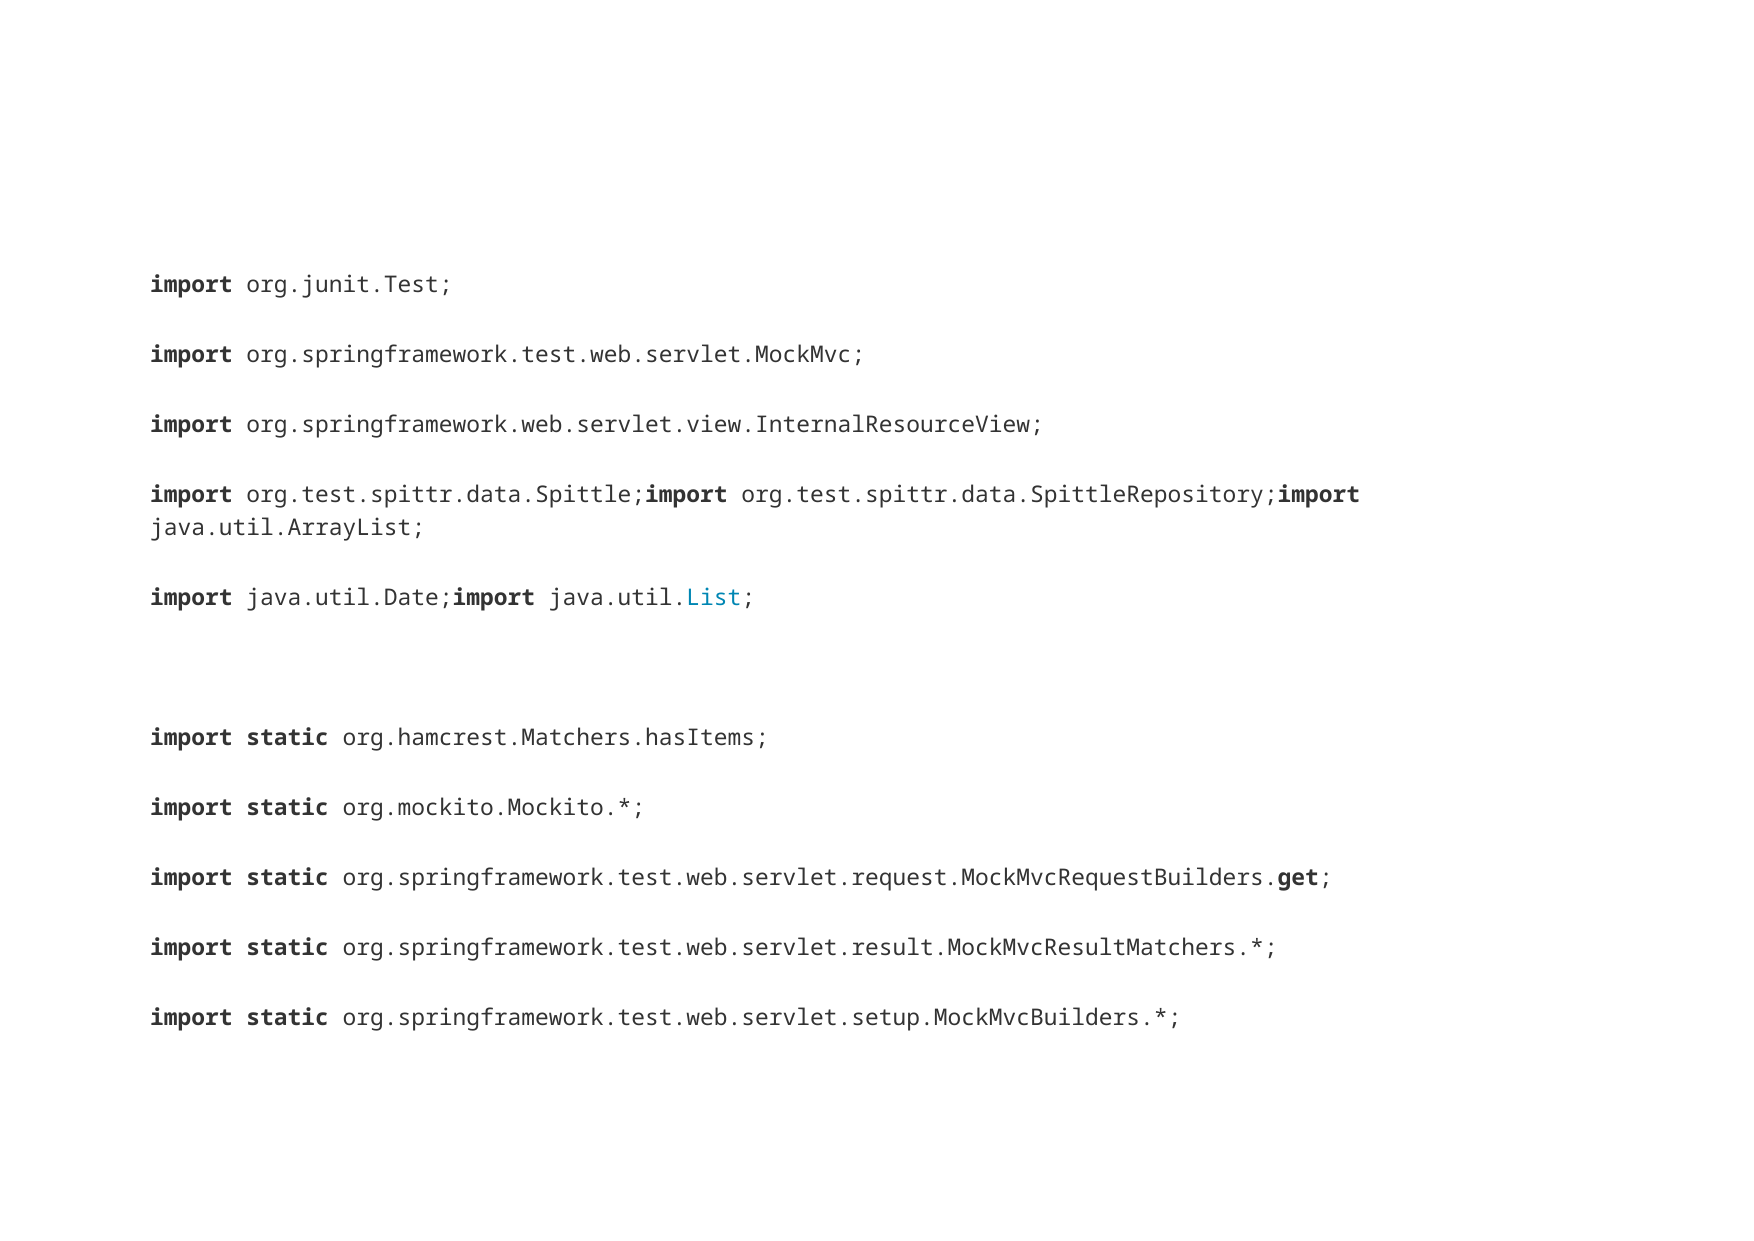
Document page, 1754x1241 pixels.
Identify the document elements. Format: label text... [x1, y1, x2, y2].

text import static org.mockito.Mockito.*; [150, 790, 1604, 823]
text import org.springframework.test.web.servlet.MockMvc; [150, 338, 1604, 370]
text import org.junit.Test; [150, 268, 1604, 300]
text import static org.hamcrest.Matchers.hasItems; [150, 720, 1604, 753]
text import static org.springframework.test.web.servlet.result.MockMvcResultMatchers.*; [150, 930, 1604, 963]
text import static org.springframework.test.web.servlet.request.MockMvcRequestBuilders.get; [150, 860, 1604, 893]
text import org.test.spittr.data.Spittle;import org.test.spittr.data.SpittleRepository;import java.util.ArrayList; [150, 478, 1604, 543]
text import java.util.Date;import java.util.List; [150, 580, 1604, 613]
text import static org.springframework.test.web.servlet.setup.MockMvcBuilders.*; [150, 1000, 1604, 1033]
text import org.springframework.web.servlet.view.InternalResourceView; [150, 408, 1604, 440]
